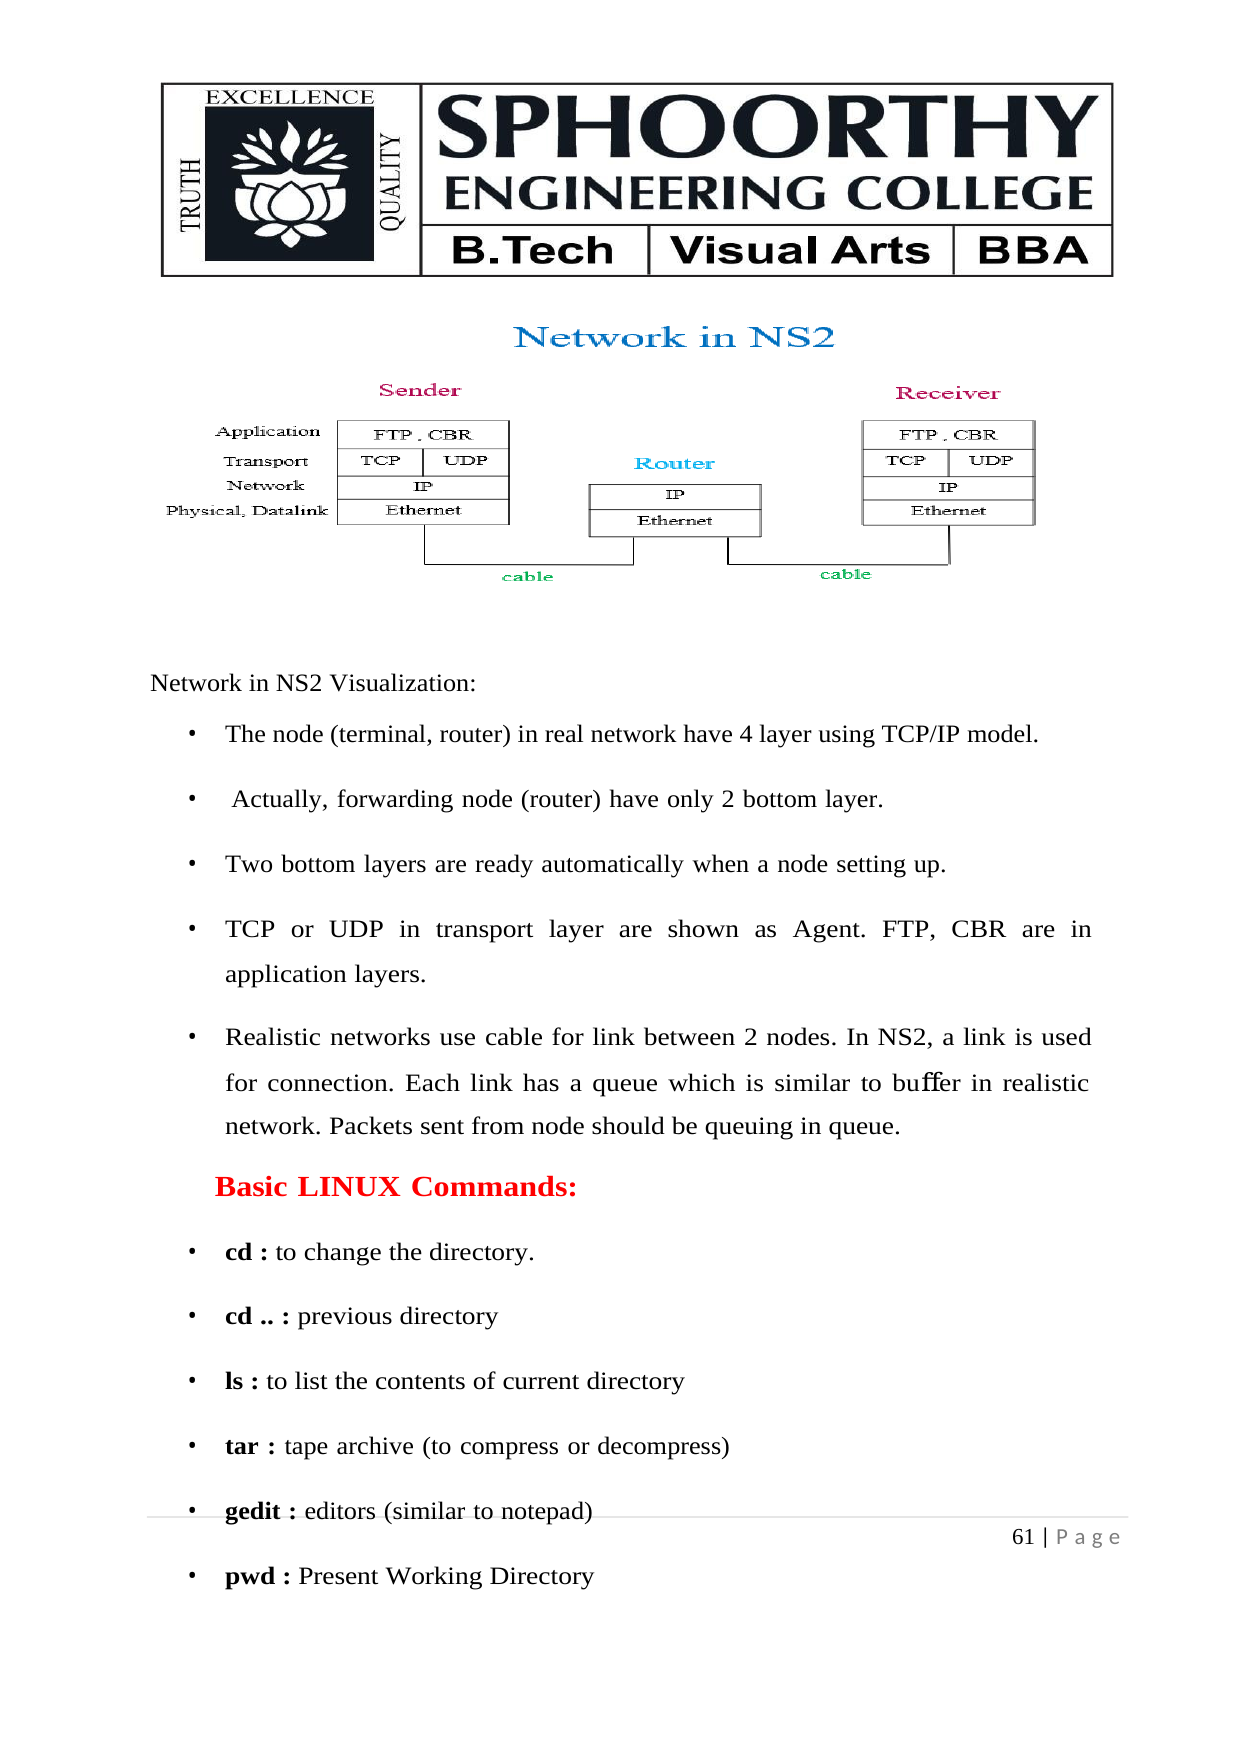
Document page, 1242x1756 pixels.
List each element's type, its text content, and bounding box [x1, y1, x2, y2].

list pwd : Present Working Directory [187, 1558, 1110, 1592]
text Network in NS2 Visualization: [150, 668, 1110, 697]
list cd .. : previous directory [187, 1298, 1110, 1332]
list ls : to list the contents of current directory [187, 1363, 1110, 1397]
list tar : tape archive (to compress or decompress) [187, 1428, 1110, 1462]
list cd : to change the directory. [187, 1233, 1110, 1267]
list gedit : editors (similar to notepad) [187, 1493, 1110, 1527]
list Realistic networks use cable for link between 2 nodes. In NS2, a link is used for connection. Each link has a queue which is similar to buﬀer in realistic network. Packets sent from node should be queuing in queue. [187, 1019, 1092, 1140]
list Actually, forwarding node (router) have only 2 bottom layer. [187, 781, 1110, 814]
list TCP or UDP in transport layer are shown as Agent. FTP, CBR are in application layers. [187, 911, 1092, 988]
list Two bottom layers are ready automatically when a node setting up. [187, 846, 1110, 879]
subtitle Basic LINUX Commands: [214, 1169, 1110, 1202]
picture [160, 82, 1114, 277]
list The node (terminal, router) in real network have 4 layer using TCP/IP model. [187, 716, 1110, 750]
picture [166, 326, 1036, 581]
